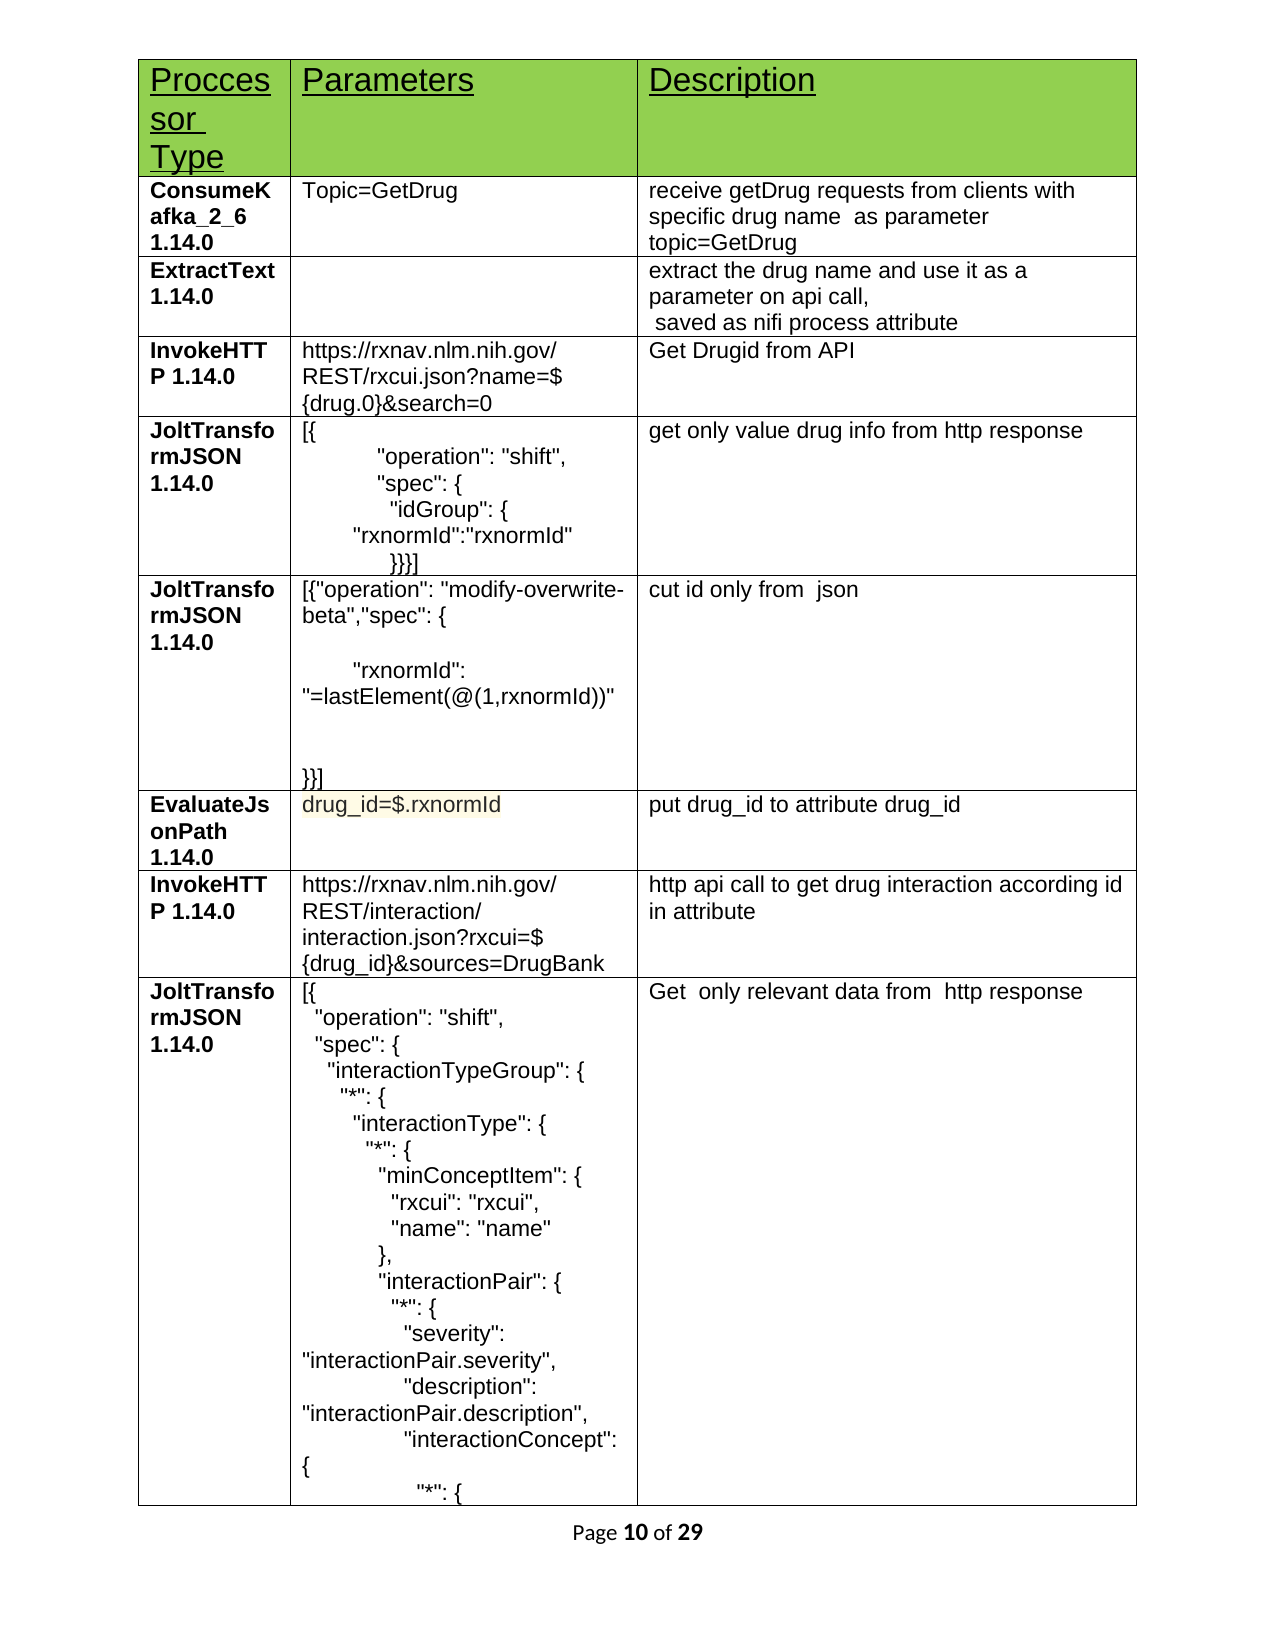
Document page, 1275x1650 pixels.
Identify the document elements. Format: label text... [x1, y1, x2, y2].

table_cell drug_id=$.rxnormId [291, 791, 637, 870]
table_cell https://rxnav.nlm.nih.gov/REST/interaction/interaction.json?rxcui=${drug_id}&sources=DrugBank [291, 871, 637, 977]
table_cell EvaluateJsonPath 1.14.0 [214, 791, 290, 870]
table_cell [{ "operation": "shift", "spec": { "idGroup": { "rxnormId":"rxnormId" }}}] [291, 417, 637, 575]
table_cell ConsumeKafka_2_6 1.14.0 [214, 177, 290, 256]
table_cell http api call to get drug interaction according id in attribute [638, 871, 1136, 977]
table_cell Get Drugid from API [638, 337, 1136, 416]
table_cell InvokeHTTP 1.14.0 [139, 871, 290, 977]
table_cell JoltTransformJSON 1.14.0 [139, 576, 290, 790]
table_cell extract the drug name and use it as a parameter on api call, saved as nifi process attribute [638, 257, 1136, 336]
table_cell receive getDrug requests from clients with specific drug name as parameter topic=GetDrug [638, 177, 1136, 256]
table_cell [{"operation": "modify-overwrite-beta","spec": { "rxnormId": "=lastElement(@(1,rxnormId))" }}] [291, 576, 637, 790]
table_cell put drug_id to attribute drug_id [638, 791, 1136, 870]
table_header Description [638, 60, 1136, 176]
table_header Parameters [291, 60, 637, 176]
table_cell JoltTransformJSON 1.14.0 [139, 417, 290, 575]
table_cell InvokeHTTP 1.14.0 [139, 337, 290, 416]
table_cell JoltTransformJSON 1.14.0 [139, 978, 290, 1505]
table_cell [291, 257, 637, 336]
table_cell https://rxnav.nlm.nih.gov/REST/rxcui.json?name=${drug.0}&search=0 [291, 337, 637, 416]
table_cell Get only relevant data from http response [638, 978, 1136, 1505]
table_cell Topic=GetDrug [291, 177, 637, 256]
table_header Proccessor Type [139, 60, 290, 176]
table_cell cut id only from json [638, 576, 1136, 790]
table_cell ExtractText 1.14.0 [139, 257, 290, 336]
table_cell get only value drug info from http response [638, 417, 1136, 575]
